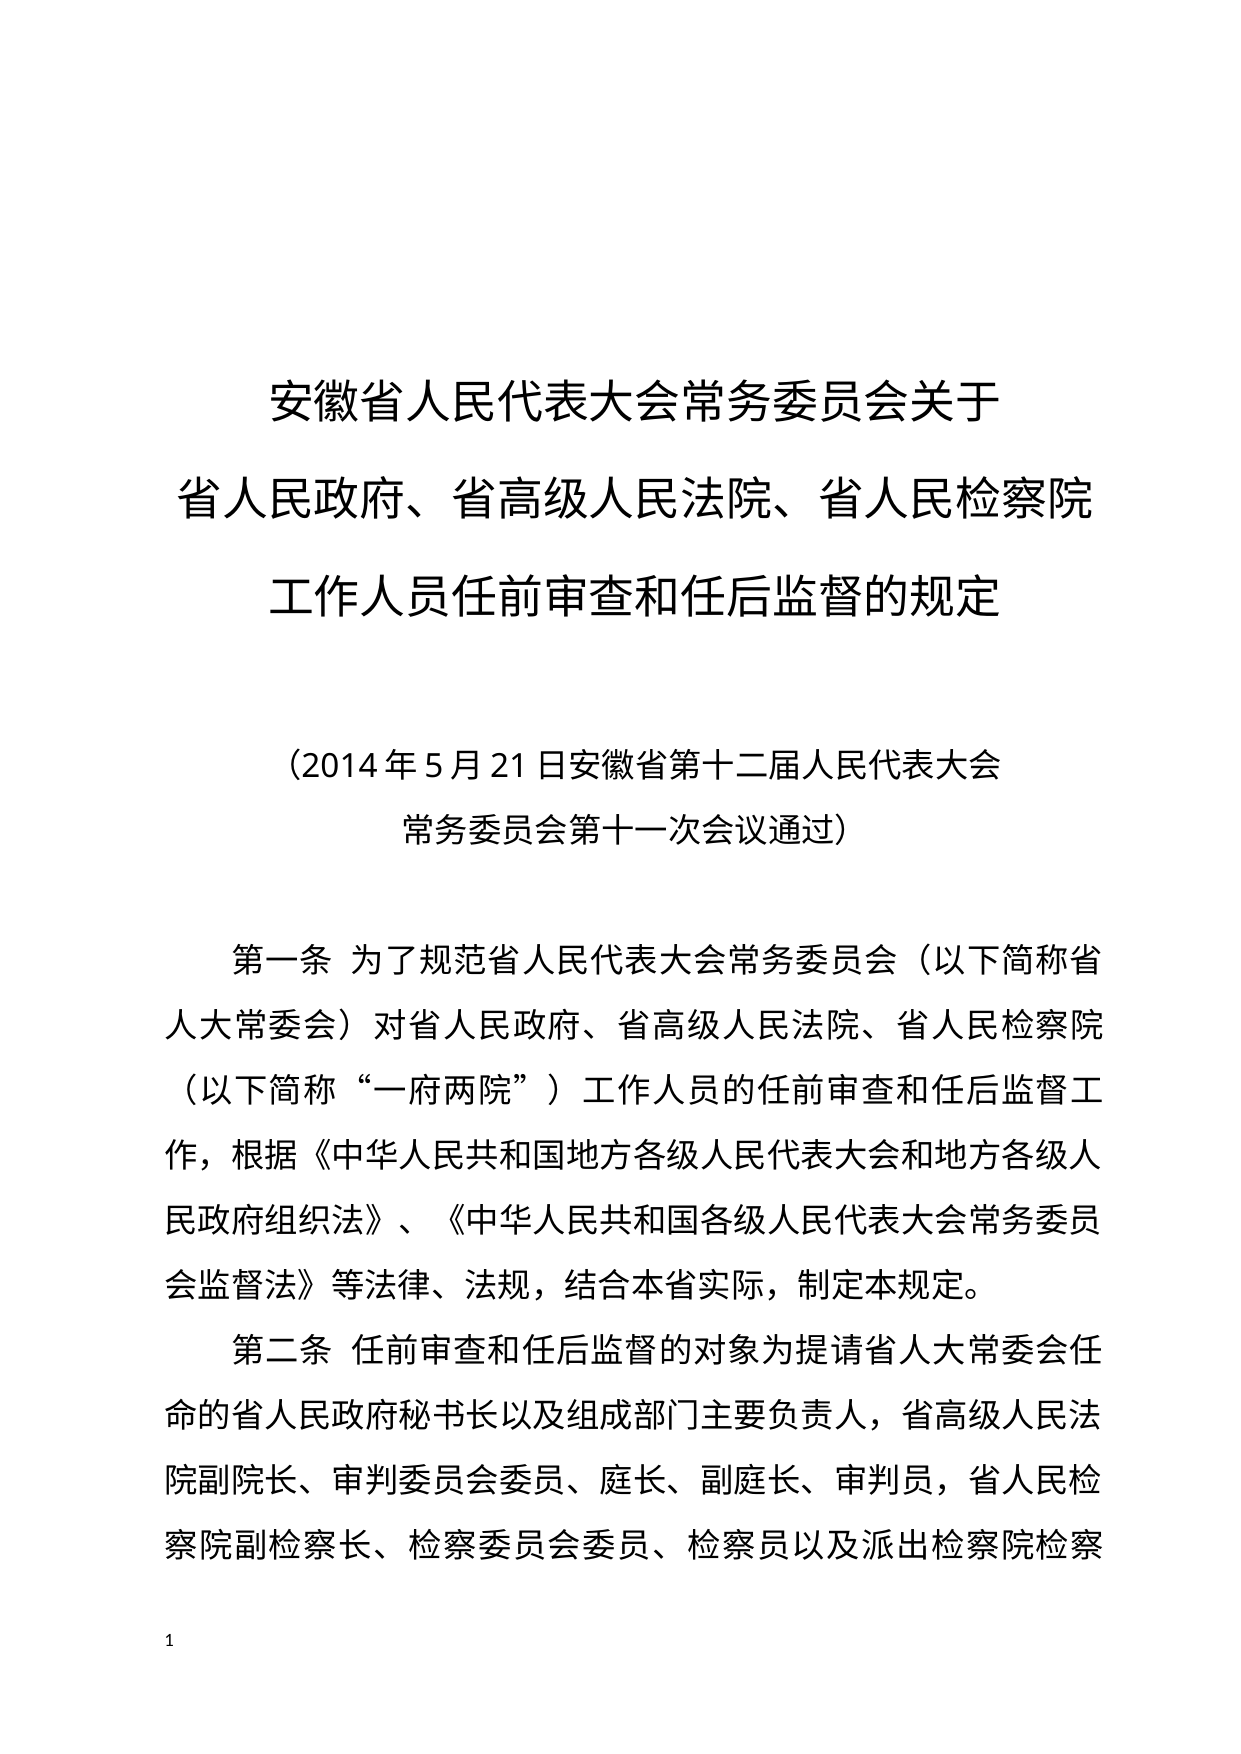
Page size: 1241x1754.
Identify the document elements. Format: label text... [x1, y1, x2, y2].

text 安徽省人民代表大会常务委员会关于 [164, 349, 1105, 447]
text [164, 1316, 1105, 1576]
text 省人民政府、省高级人民法院、省人民检察院 [164, 447, 1105, 544]
text 常务委员会第十一次会议通过） [164, 796, 1105, 861]
text （2014年5月21日安徽省第十二届人民代表大会 [164, 731, 1105, 796]
text 工作人员任前审查和任后监督的规定 [164, 544, 1105, 642]
text 第一条 为了规范省人民代表大会常务委员会（以下简称省人大常委会）对省人民政府、省高级人民法院、省人民检察院（以下简称“一府两院”）工作人员的任前审查和任后监督工作，根据《中华人民共和国地方各级人民代表大会和地方各级人民政府组织法》、《中华人民共和国各级人民代表大会常务委员会监督法》等法律、法规，结合本省实际，制定本规定。 [164, 926, 1105, 1316]
